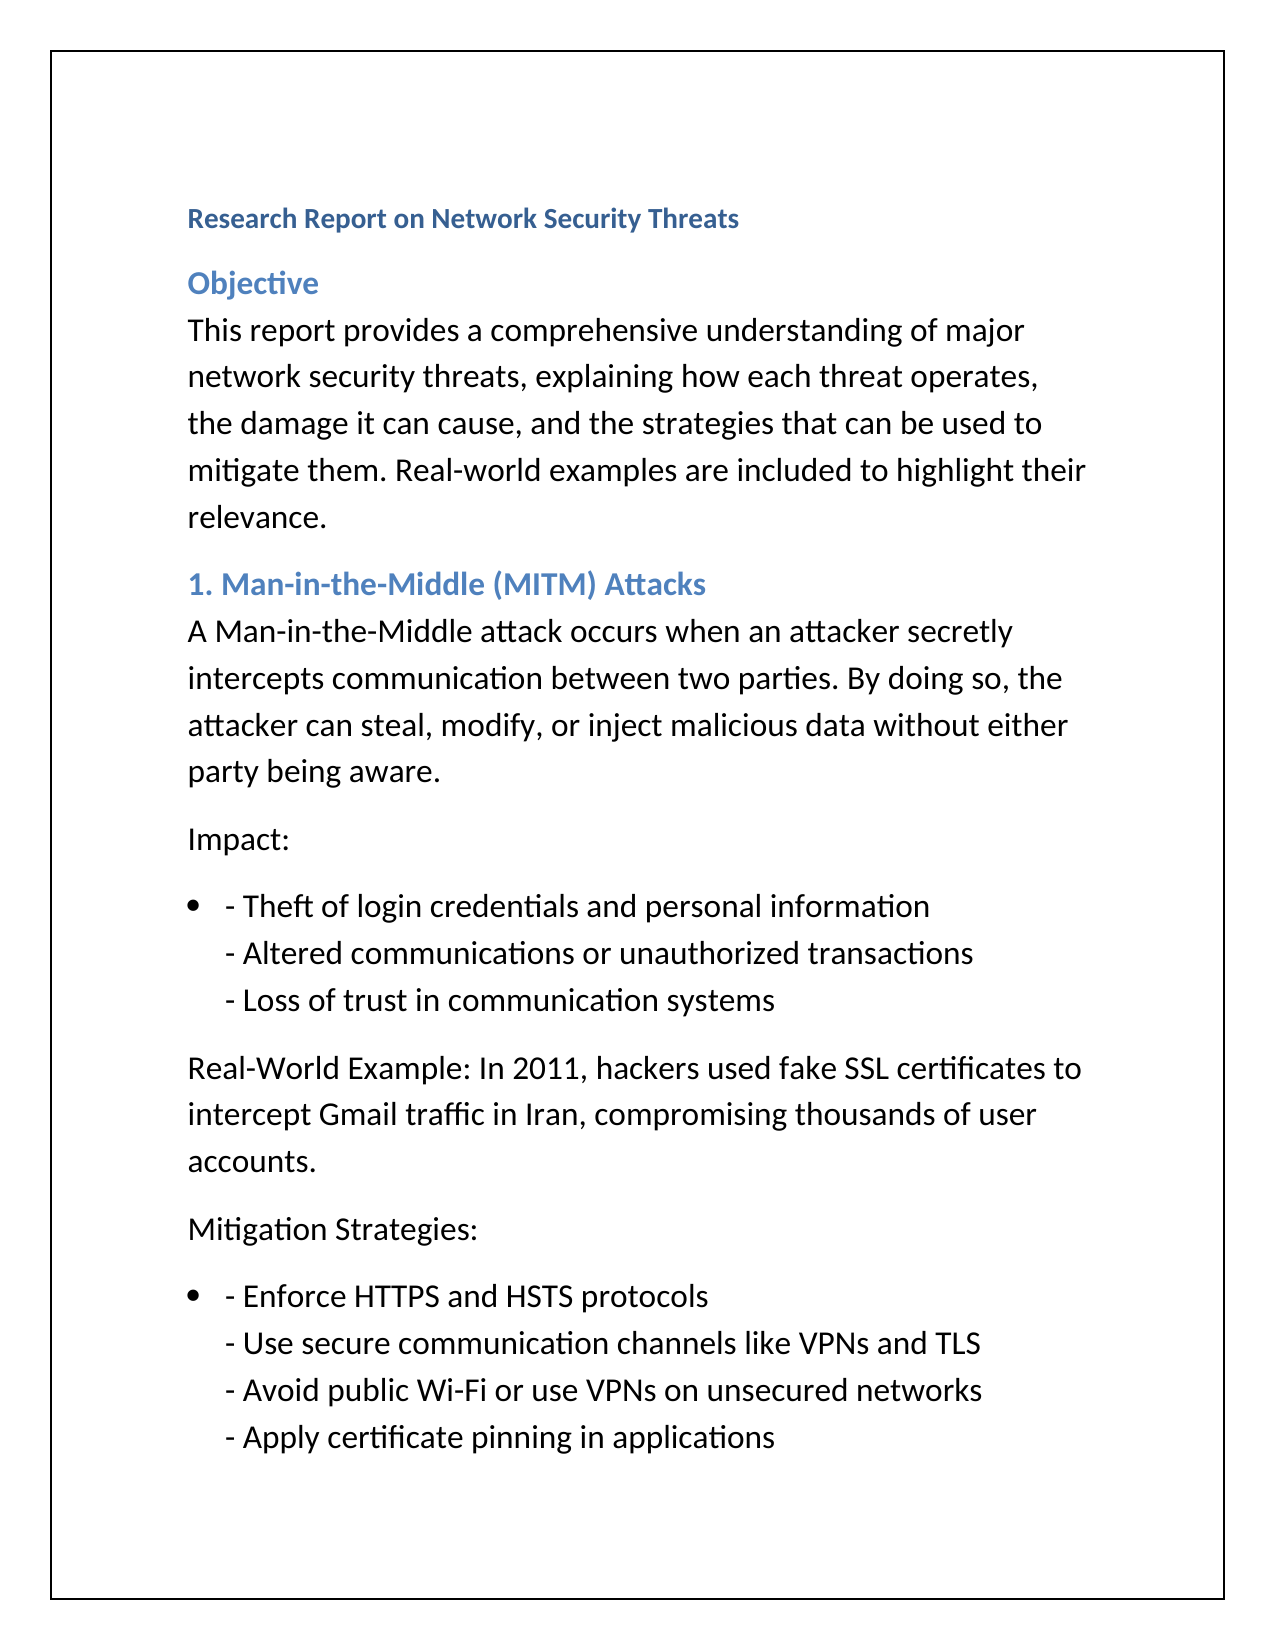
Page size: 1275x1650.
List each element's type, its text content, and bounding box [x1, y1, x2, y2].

text Real-World Example: In 2011, hackers used fake SSL certificates to intercept Gmail traffic in Iran, compromising thousands of user accounts. [187, 1047, 1087, 1181]
list - Theft of login credentials and personal information - Altered communications or unauthorized transactions - Loss of trust in communication systems [187, 886, 1087, 1020]
subtitle Objective [187, 262, 1087, 302]
text Mitigation Strategies: [187, 1208, 1087, 1248]
text A Man-in-the-Middle attack occurs when an attacker secretly intercepts communication between two parties. By doing so, the attacker can steal, modify, or inject malicious data without either party being aware. [187, 610, 1087, 791]
text This report provides a comprehensive understanding of major network security threats, explaining how each threat operates, the damage it can cause, and the strategies that can be used to mitigate them. Real-world examples are included to highlight their relevance. [187, 308, 1087, 536]
text Impact: [187, 818, 1087, 859]
subtitle Research Report on Network Security Threats [187, 200, 1087, 236]
subtitle 1. Man-in-the-Middle (MITM) Attacks [187, 563, 1087, 604]
list - Enforce HTTPS and HSTS protocols - Use secure communication channels like VPNs and TLS - Avoid public Wi-Fi or use VPNs on unsecured networks - Apply certificate pinning in applications [187, 1275, 1087, 1456]
